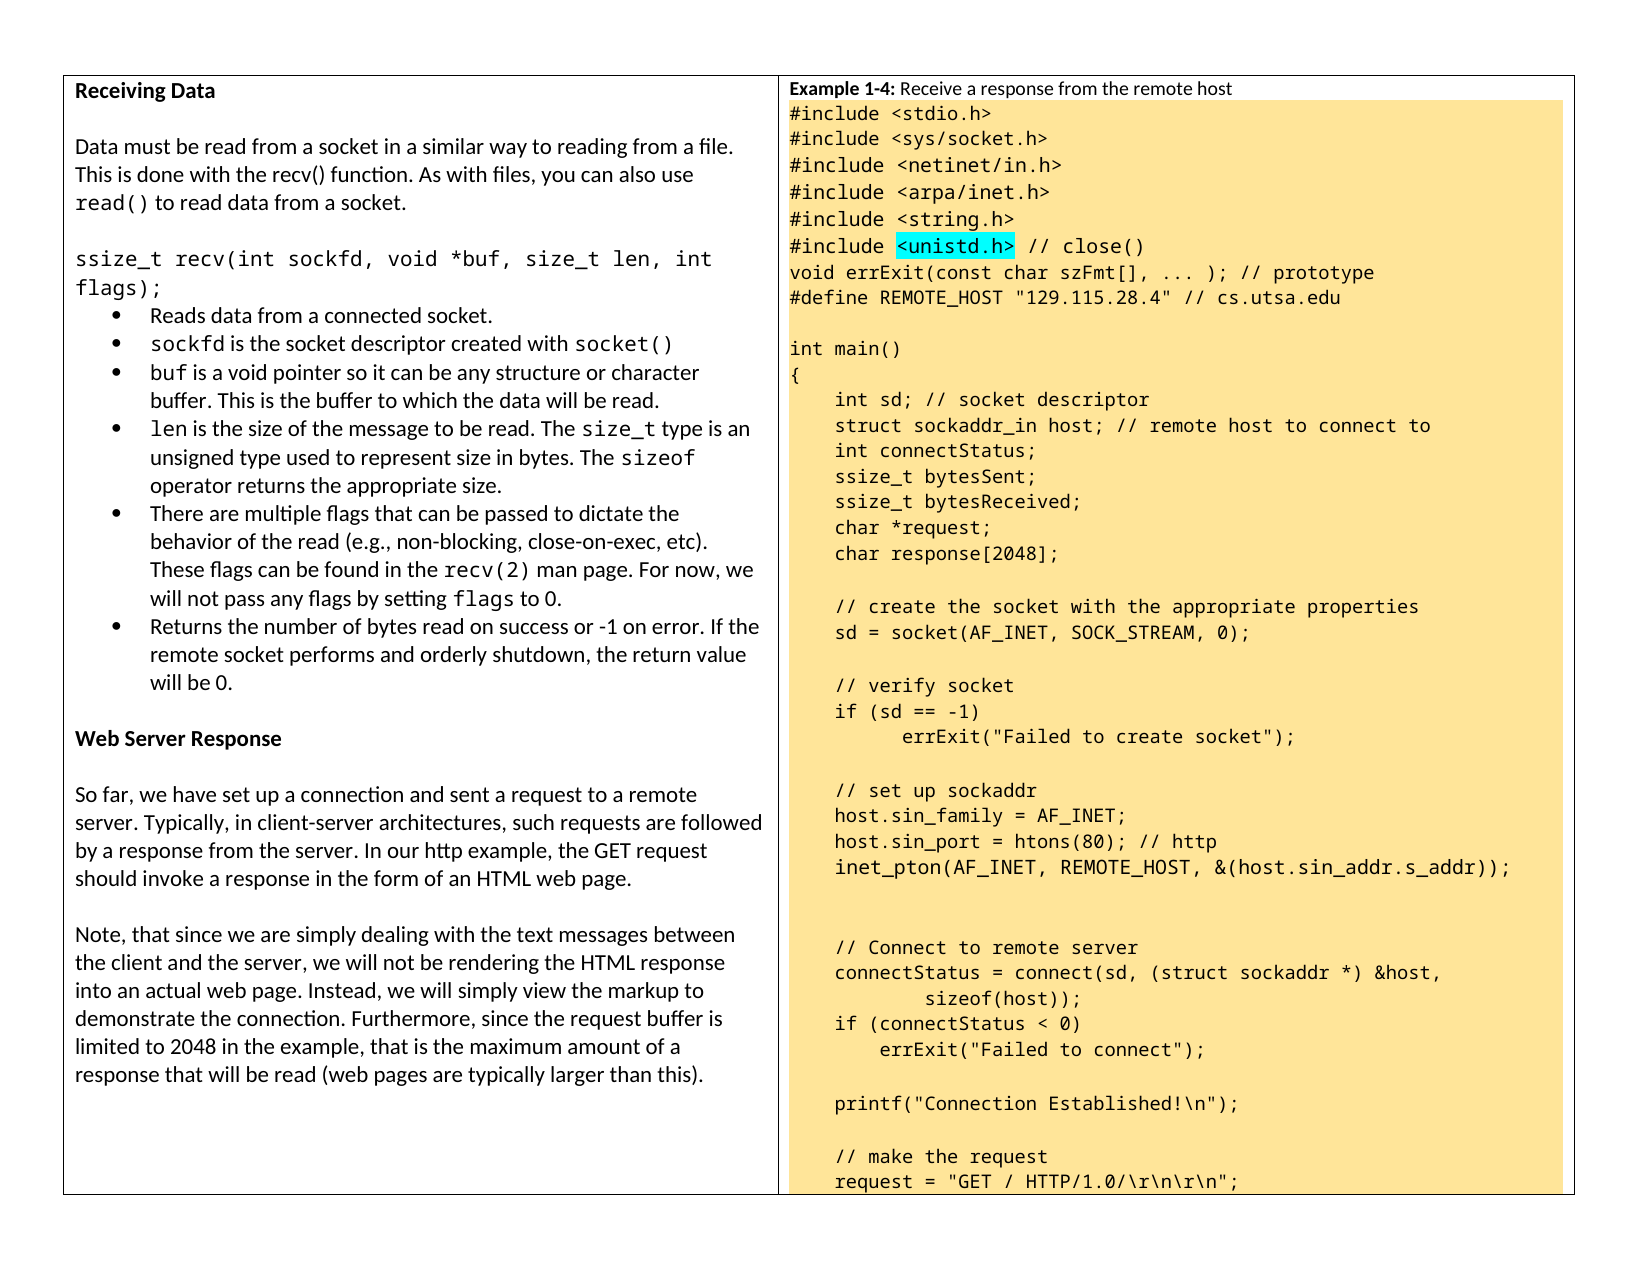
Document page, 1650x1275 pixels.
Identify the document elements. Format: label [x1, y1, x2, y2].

table_cell [779, 76, 1574, 1194]
table_cell [64, 76, 778, 1194]
